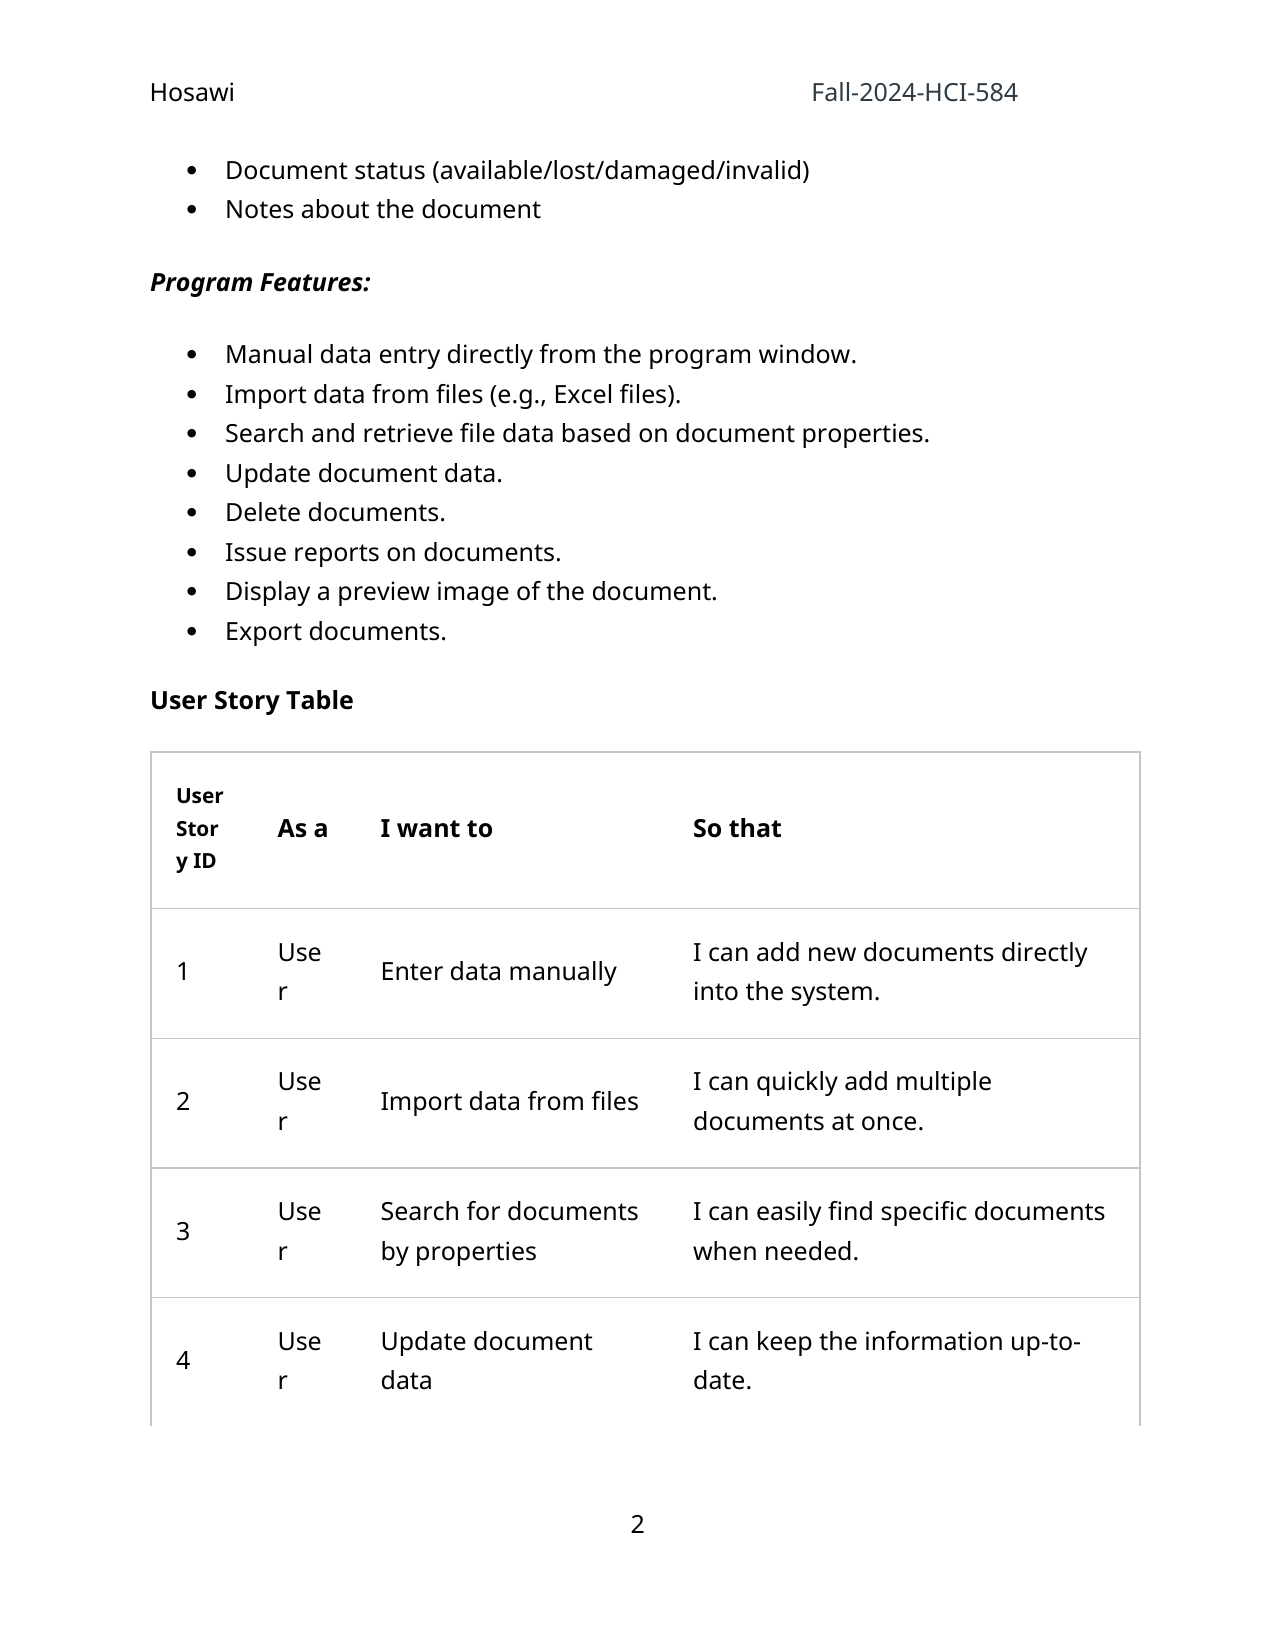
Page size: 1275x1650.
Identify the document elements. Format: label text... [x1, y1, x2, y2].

table_cell I can easily find specific documents when needed. [668, 1169, 1139, 1297]
table_cell 3 [152, 1169, 252, 1297]
table_cell User [252, 909, 355, 1037]
table_header So that [668, 753, 1139, 908]
table_cell 1 [152, 909, 252, 1037]
table_cell User [252, 1039, 355, 1167]
table_cell 4 [152, 1298, 252, 1426]
table_header I want to [355, 753, 668, 908]
list Issue reports on documents. [187, 534, 1125, 569]
list Export documents. [187, 613, 1125, 648]
subtitle Program Features: [150, 264, 1125, 298]
list Search and retrieve file data based on document properties. [187, 416, 1125, 450]
table_cell 2 [152, 1039, 252, 1167]
list Manual data entry directly from the program window. [187, 337, 1125, 371]
list Delete documents. [187, 495, 1125, 529]
list Import data from files (e.g., Excel files). [187, 377, 1125, 411]
list Update document data. [187, 456, 1125, 490]
table_cell Search for documents by properties [355, 1169, 668, 1297]
list Display a preview image of the document. [187, 574, 1125, 608]
subtitle User Story Table [150, 682, 1125, 716]
table_cell Enter data manually [355, 909, 668, 1037]
table_cell User [252, 1169, 355, 1297]
table_cell I can add new documents directly into the system. [668, 909, 1139, 1037]
table_cell I can quickly add multiple documents at once. [668, 1039, 1139, 1167]
table_cell Update document data [355, 1298, 668, 1426]
table_header User Story ID [152, 753, 252, 908]
list Notes about the document [187, 192, 1125, 226]
table_header As a [252, 753, 355, 908]
list Document status (available/lost/damaged/invalid) [187, 152, 1125, 186]
table_cell User [252, 1298, 355, 1426]
table_cell I can keep the information up-to-date. [668, 1298, 1139, 1426]
table_cell Import data from files [355, 1039, 668, 1167]
